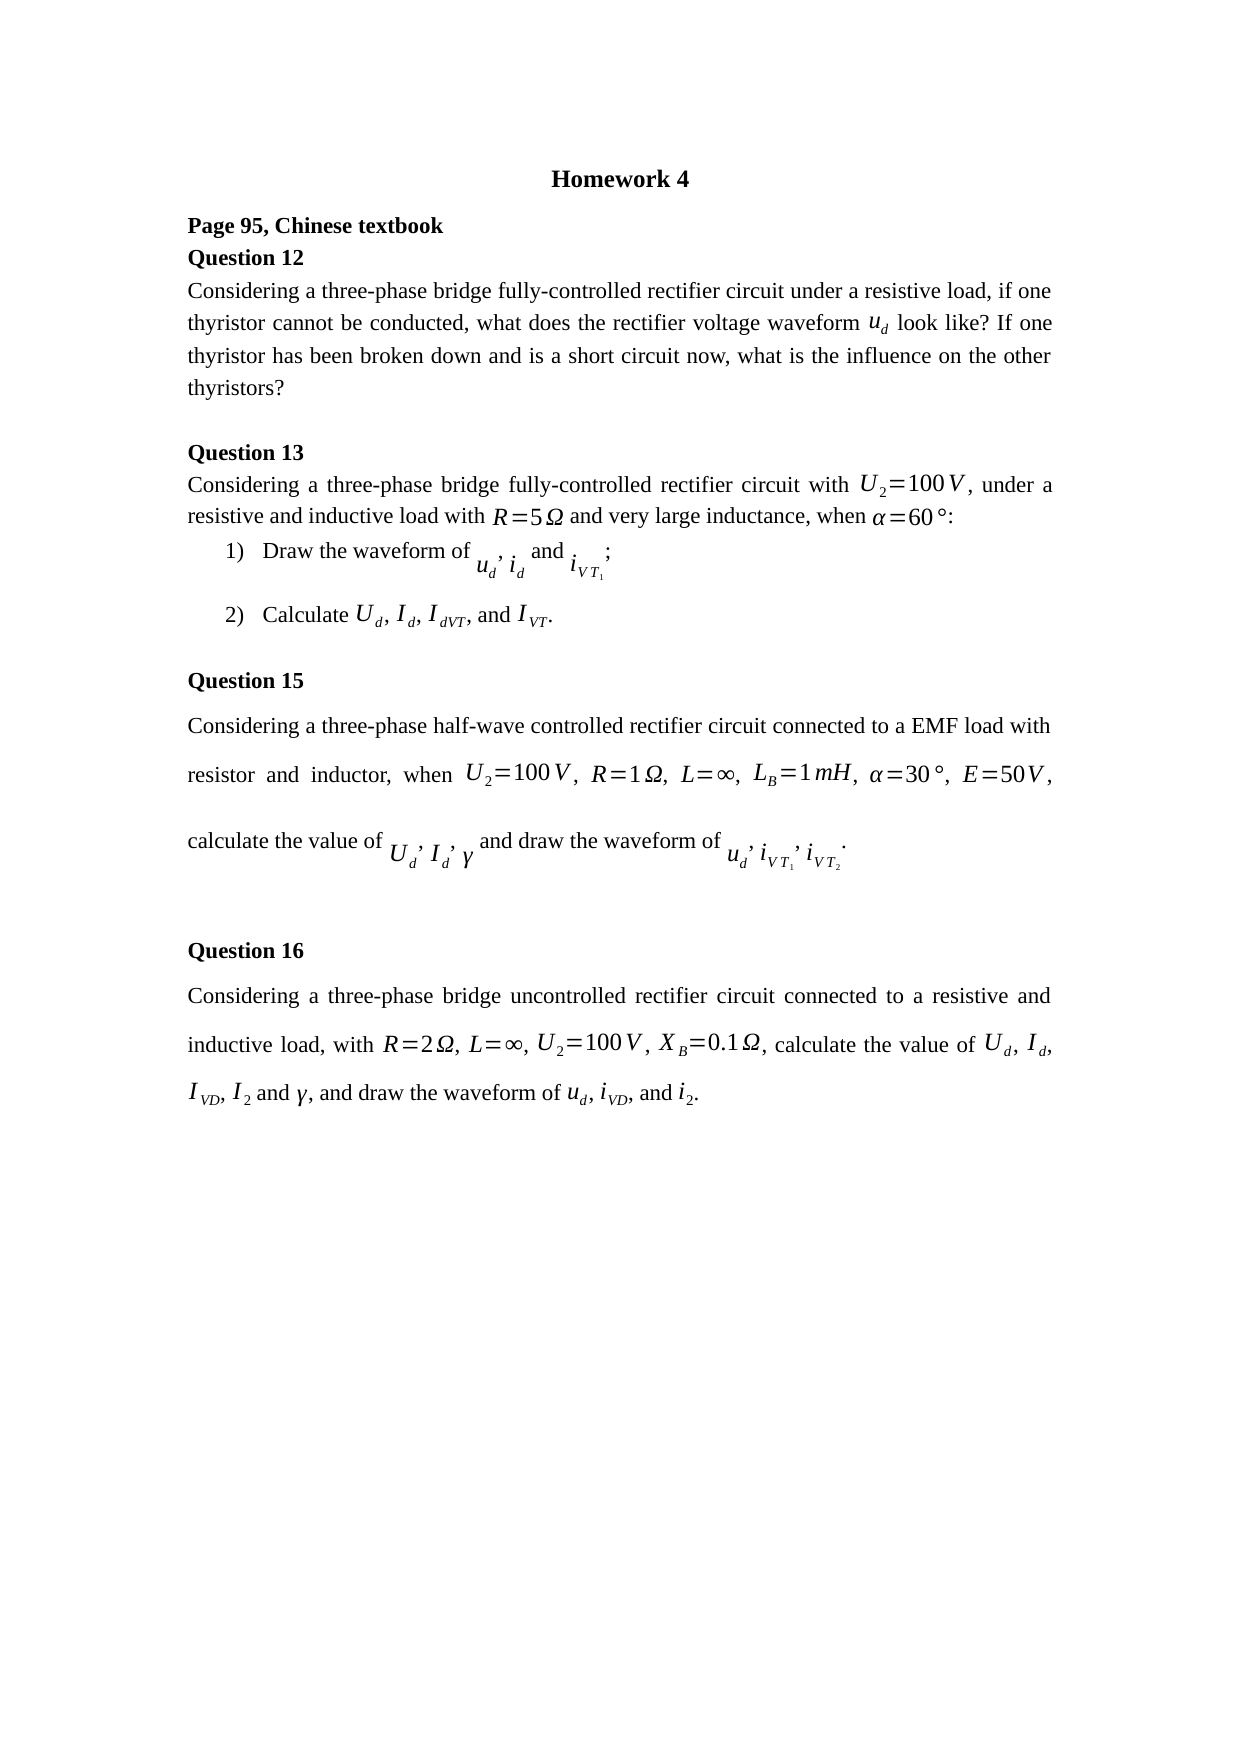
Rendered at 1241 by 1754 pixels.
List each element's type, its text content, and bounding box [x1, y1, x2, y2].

list Draw the waveform of , and ; [225, 534, 1053, 599]
list Calculate , , , and . [225, 599, 1053, 631]
text Question 13 [187, 436, 1053, 469]
text Considering a three-phase bridge fully-controlled rectifier circuit under a resistive load, if one thyristor cannot be conducted, what does the rectifier voltage waveform look like? If one thyristor has been broken down and is a short circuit now, what is the influence on the other thyristors? [187, 274, 1053, 404]
text Question 15 [187, 664, 1053, 696]
text Considering a three-phase bridge uncontrolled rectifier circuit connected to a resistive and inductive load, with , , , , calculate the value of , , , and , and draw the waveform of , , and . [187, 979, 1053, 1109]
text Question 16 [187, 934, 1053, 966]
text Considering a three-phase half-wave controlled rectifier circuit connected to a EMF load with resistor and inductor, when , , , , , , calculate the value of , , and draw the waveform of , , . [187, 709, 1053, 888]
text Question 12 [187, 241, 1053, 274]
text Considering a three-phase bridge fully-controlled rectifier circuit with , under a resistive and inductive load with and very large inductance, when : [187, 469, 1053, 534]
text Page 95, Chinese textbook [187, 209, 1053, 241]
text Homework 4 [187, 162, 1053, 194]
